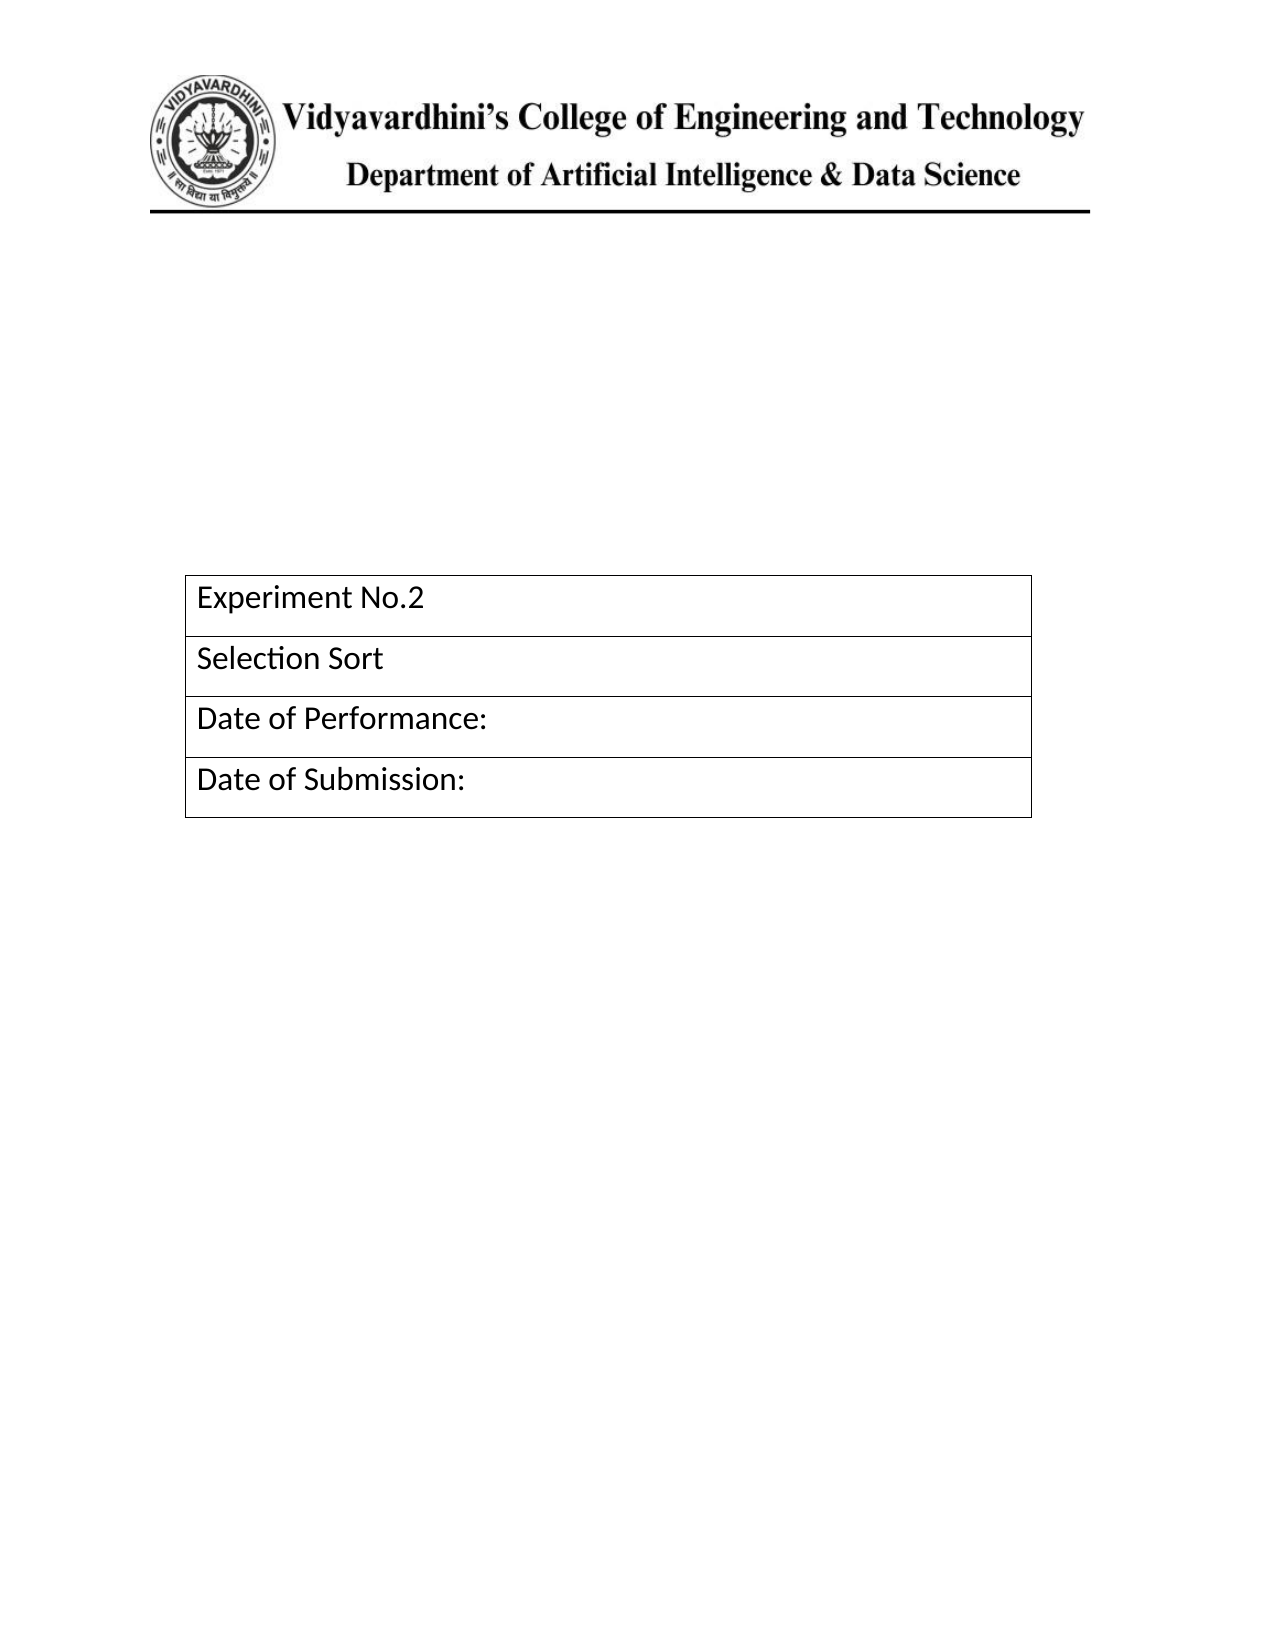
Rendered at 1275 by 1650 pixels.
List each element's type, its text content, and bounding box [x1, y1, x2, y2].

table_cell Date of Performance: [186, 697, 1031, 757]
table_cell Date of Submission: [186, 758, 1031, 817]
table_header Experiment No.2 [186, 576, 1031, 636]
picture [150, 75, 1091, 217]
table_cell Selection Sort [186, 637, 1031, 696]
